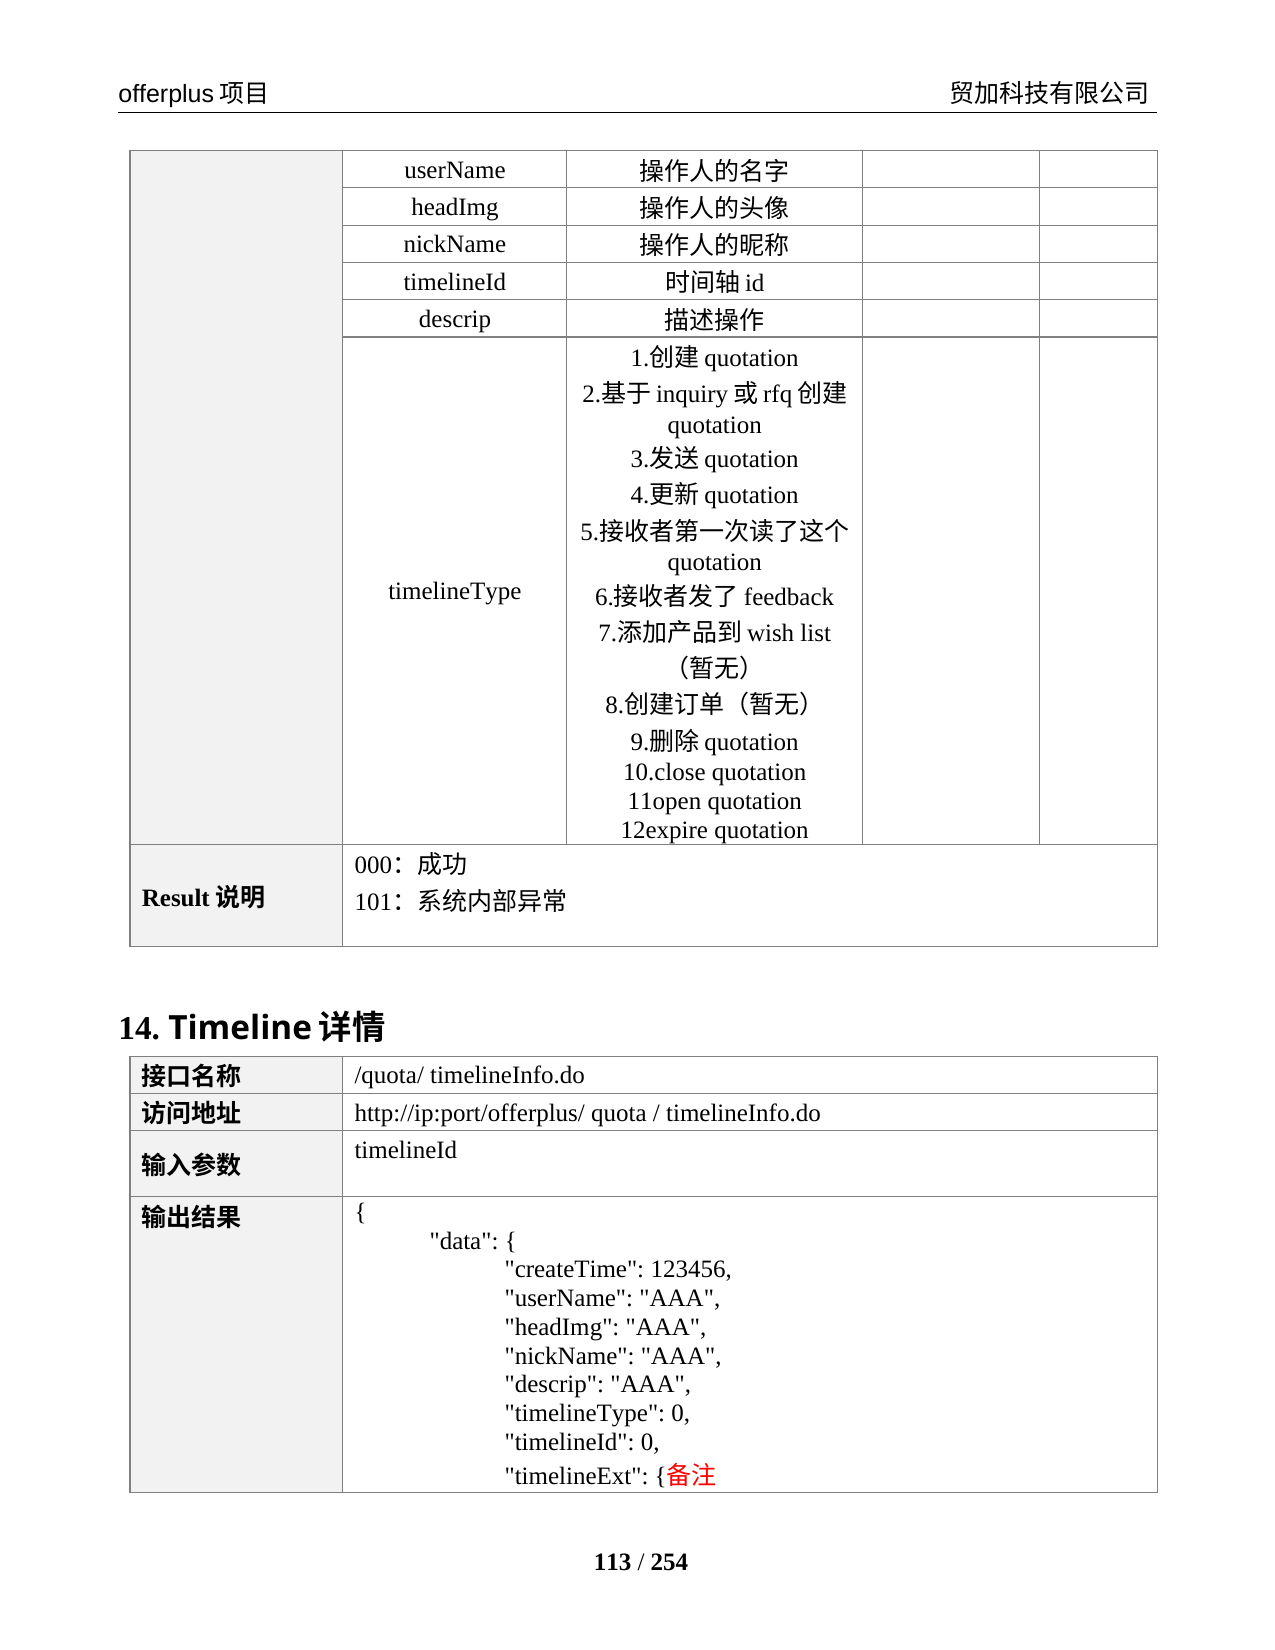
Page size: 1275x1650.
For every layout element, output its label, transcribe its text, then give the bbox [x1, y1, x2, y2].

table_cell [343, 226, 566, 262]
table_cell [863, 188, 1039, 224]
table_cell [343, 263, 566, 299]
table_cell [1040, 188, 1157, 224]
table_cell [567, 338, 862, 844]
subtitle Timeline详情 [118, 1001, 1157, 1049]
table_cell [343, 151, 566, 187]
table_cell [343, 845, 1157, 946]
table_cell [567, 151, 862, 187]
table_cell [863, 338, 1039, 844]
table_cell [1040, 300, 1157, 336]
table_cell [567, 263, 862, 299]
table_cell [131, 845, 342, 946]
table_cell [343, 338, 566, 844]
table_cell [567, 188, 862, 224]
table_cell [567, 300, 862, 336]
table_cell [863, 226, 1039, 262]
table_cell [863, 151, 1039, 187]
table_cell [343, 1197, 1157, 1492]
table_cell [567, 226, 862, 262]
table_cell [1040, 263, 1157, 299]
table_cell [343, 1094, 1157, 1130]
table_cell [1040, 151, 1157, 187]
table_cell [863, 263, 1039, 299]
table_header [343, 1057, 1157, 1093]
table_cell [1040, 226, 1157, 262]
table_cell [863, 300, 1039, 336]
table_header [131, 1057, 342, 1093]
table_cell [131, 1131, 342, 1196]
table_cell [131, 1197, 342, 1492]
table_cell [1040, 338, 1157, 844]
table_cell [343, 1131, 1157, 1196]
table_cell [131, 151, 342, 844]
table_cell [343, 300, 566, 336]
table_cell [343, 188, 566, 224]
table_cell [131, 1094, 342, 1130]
